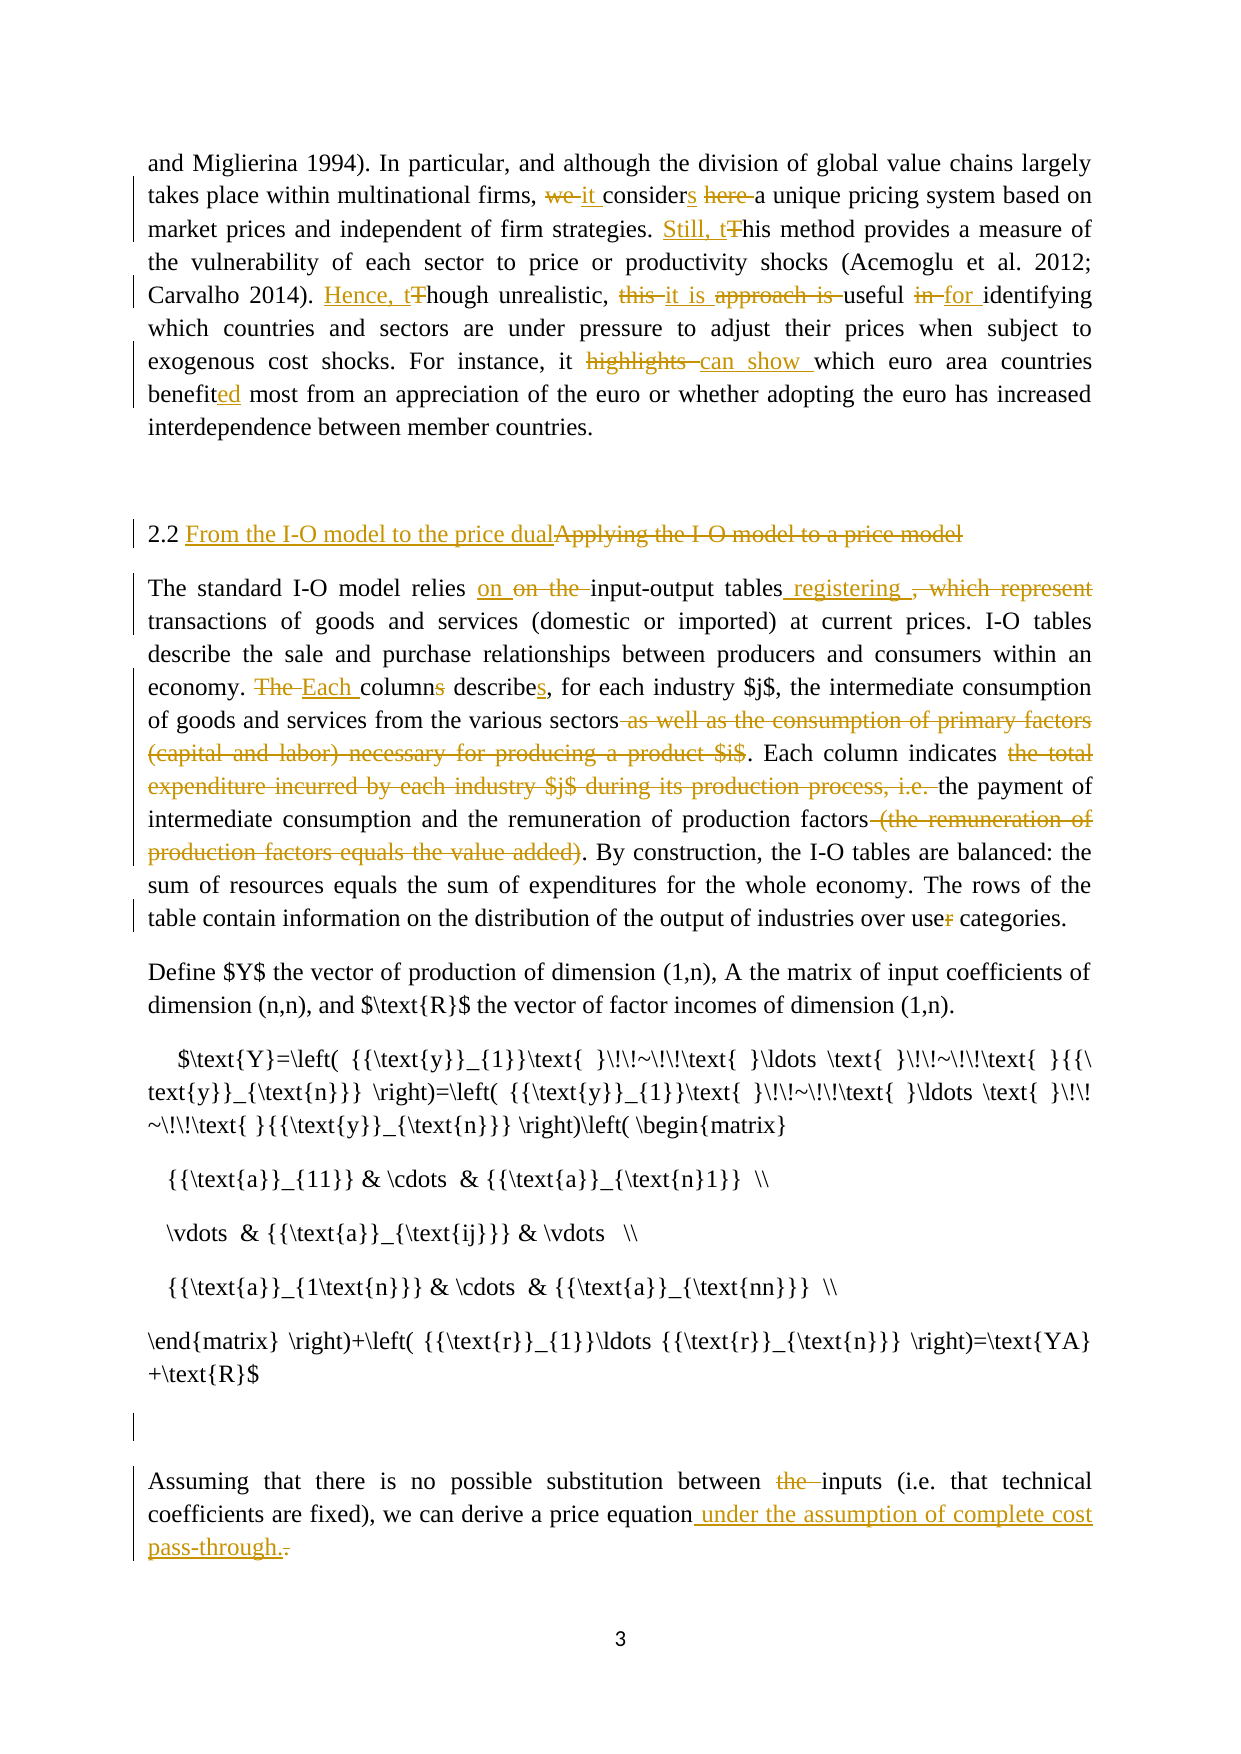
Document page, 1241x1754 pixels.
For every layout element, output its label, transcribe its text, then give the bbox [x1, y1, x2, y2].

text $\text{Y}=\left( {{\text{y}}_{1}}\text{ }\!\!~\!\!\text{ }\ldots \text{ }\!\!~\!\!\text{ }{{\text{y}}_{\text{n}}} \right)=\left( {{\text{y}}_{1}}\text{ }\!\!~\!\!\text{ }\ldots \text{ }\!\!~\!\!\text{ }{{\text{y}}_{\text{n}}} \right)\left( \begin{matrix} [148, 1044, 1093, 1139]
text \vdots & {{\text{a}}_{\text{ij}}} & \vdots \\ [148, 1218, 1093, 1247]
text \end{matrix} \right)+\left( {{\text{r}}_{1}}\ldots {{\text{r}}_{\text{n}}} \right)=\text{YA}+\text{R}$ [148, 1326, 1093, 1387]
text The standard I-O model relies input-output tablestransactions of goods and services (domestic or imported) at current prices. I-O tables describe the sale and purchase relationships between producers and consumers within an economy. column describe, for each industry $j$, the intermediate consumption of goods and services from the various sectors. Each column indicates the payment of intermediate consumption and the remuneration of production factors. By construction, the I-O tables are balanced: the sum of resources equals the sum of expenditures for the whole economy. The rows of the table contain information on the distribution of the output of industries over use categories. [148, 573, 1093, 932]
text {{\text{a}}_{1\text{n}}} & \cdots & {{\text{a}}_{\text{nn}}} \\ [148, 1272, 1093, 1301]
text Define $Y$ the vector of production of dimension (1,n), A the matrix of input coefficients of dimension (n,n), and $\text{R}$ the vector of factor incomes of dimension (1,n). [148, 957, 1093, 1019]
text Assuming that there is no possible substitution between inputs (i.e. that technical coefficients are fixed), we can derive a price equation [148, 1466, 1093, 1561]
text {{\text{a}}_{11}} & \cdots & {{\text{a}}_{\text{n}1}} \\ [148, 1164, 1093, 1193]
text 2.2 [148, 519, 1093, 548]
